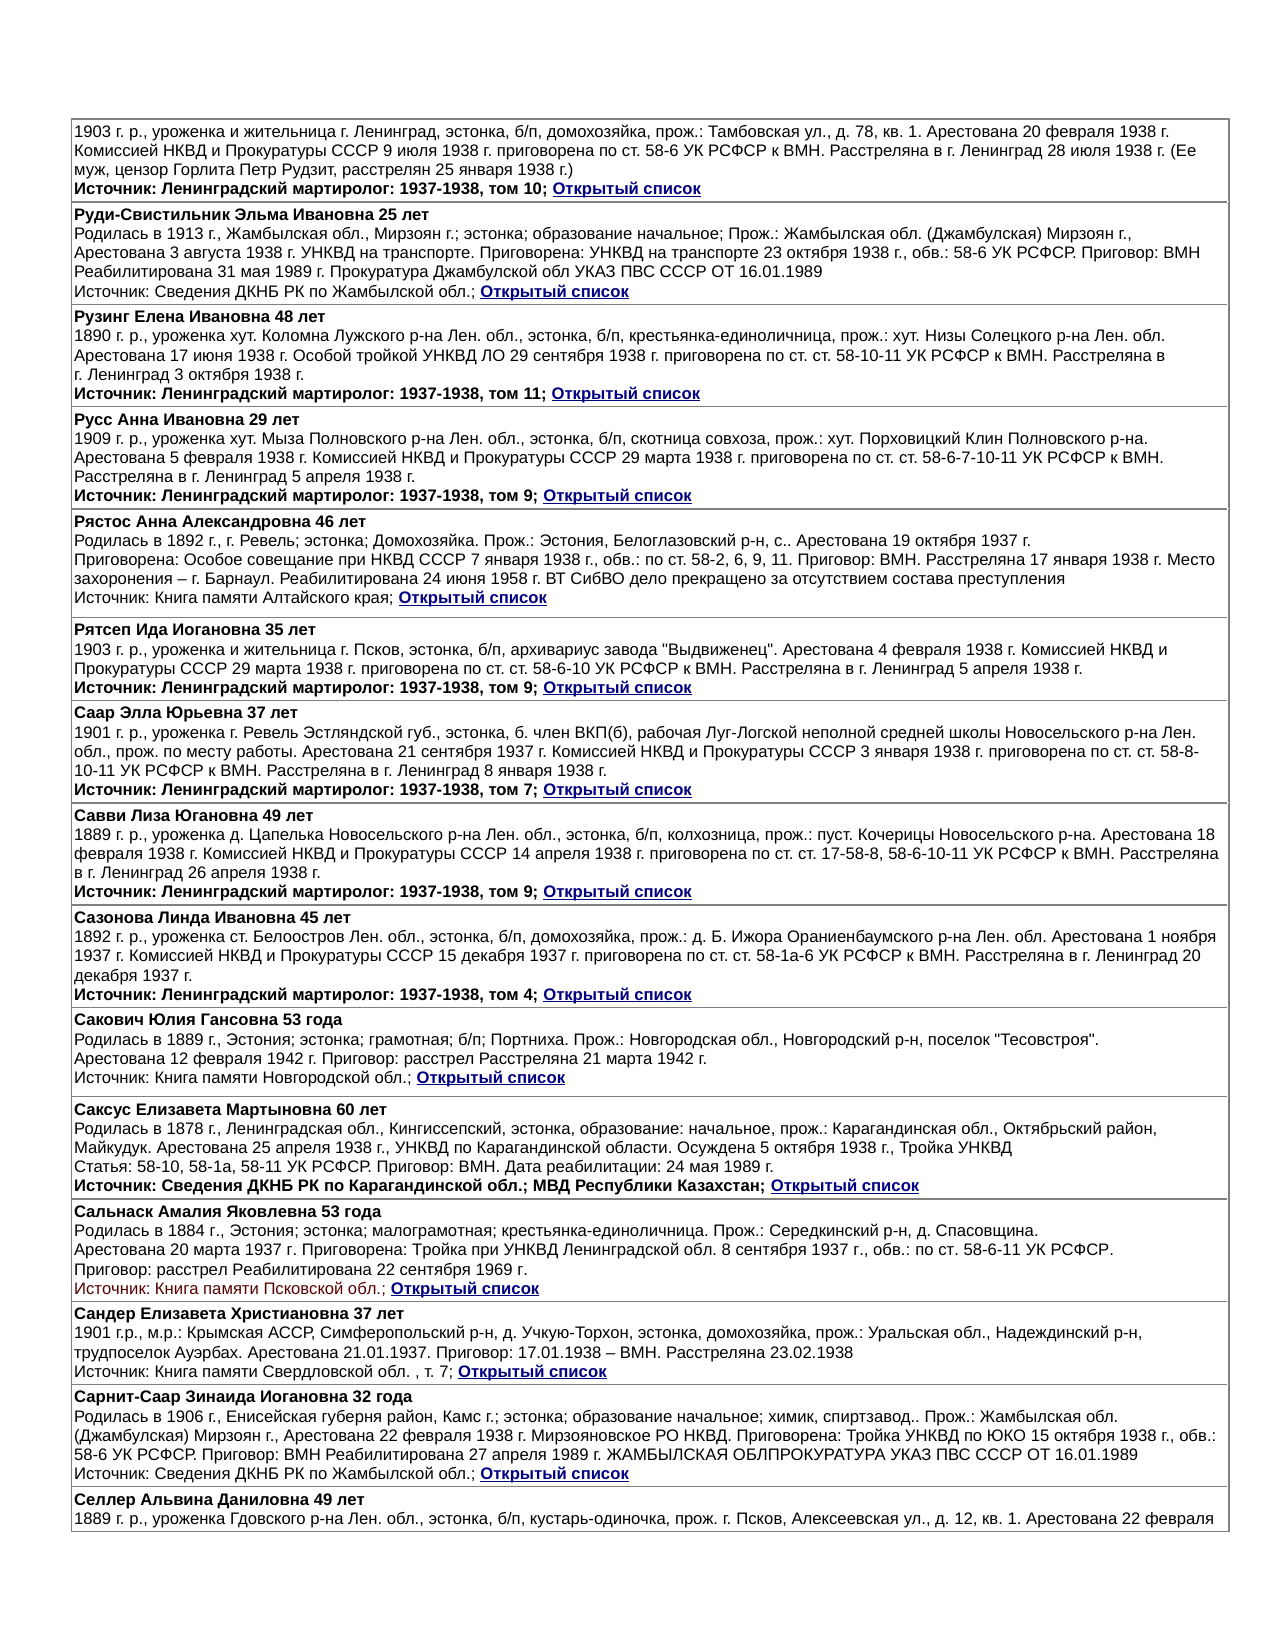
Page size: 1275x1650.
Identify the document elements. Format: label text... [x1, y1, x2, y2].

table_cell Савви Лиза Югановна 49 лет 1889 г. р., уроженка д. Цапелька Новосельского р-на Лен. обл., эстонка, б/п, колхозница, прож.: пуст. Кочерицы Новосельского р-на. Арестована 18 февраля 1938 г. Комиссией НКВД и Прокуратуры СССР 14 апреля 1938 г. приговорена по ст. ст. 17-58-8, 58-6-10-11 УК РСФСР к ВМН. Расстреляна в г. Ленинград 26 апреля 1938 г. Источник: Ленинградский мартиролог: 1937-1938, том 9; Открытый список [72, 802, 1228, 904]
table_cell Сакович Юлия Гансовна 53 года Родилась в 1889 г., Эстония; эстонка; грамотная; б/п; Портниха. Прож.: Новгородская обл., Новгородский р-н, поселок "Тесовстроя". Арестована 12 февраля 1942 г. Приговор: расстрел Расстреляна 21 марта 1942 г. Источник: Книга памяти Новгородской обл.; Открытый список [72, 1007, 1228, 1096]
table_cell Рузинг Елена Ивановна 48 лет 1890 г. р., уроженка хут. Коломна Лужского р-на Лен. обл., эстонка, б/п, крестьянка-единоличница, прож.: хут. Низы Солецкого р-на Лен. обл. Арестована 17 июня 1938 г. Особой тройкой УНКВД ЛО 29 сентября 1938 г. приговорена по ст. ст. 58-10-11 УК РСФСР к ВМН. Расстреляна в г. Ленинград 3 октября 1938 г. Источник: Ленинградский мартиролог: 1937-1938, том 11; Открытый список [72, 304, 1228, 406]
table_cell Саксус Елизавета Мартыновна 60 лет Родилась в 1878 г., Ленинградская обл., Кингиссепский, эстонка, образование: начальное, прож.: Карагандинская обл., Октябрьский район, Майкудук. Арестована 25 апреля 1938 г., УНКВД по Карагандинской области. Осуждена 5 октября 1938 г., Тройка УНКВД Статья: 58-10, 58-1а, 58-11 УК РСФСР. Приговор: ВМН. Дата реабилитации: 24 мая 1989 г. Источник: Сведения ДКНБ РК по Карагандинской обл.; МВД Республики Казахстан; Открытый список [72, 1096, 1228, 1198]
table_cell Сальнаск Амалия Яковлевна 53 года Родилась в 1884 г., Эстония; эстонка; малограмотная; крестьянка-единоличница. Прож.: Середкинский р-н, д. Спасовщина. Арестована 20 марта 1937 г. Приговорена: Тройка при УНКВД Ленинградской обл. 8 сентября 1937 г., обв.: по ст. 58-6-11 УК РСФСР. Приговор: расстрел Реабилитирована 22 сентября 1969 г. Источник: Книга памяти Псковской обл.; Открытый список [72, 1198, 1228, 1301]
table_cell Сазонова Линда Ивановна 45 лет 1892 г. р., уроженка ст. Белоостров Лен. обл., эстонка, б/п, домохозяйка, прож.: д. Б. Ижора Ораниенбаумского р-на Лен. обл. Арестована 1 ноября 1937 г. Комиссией НКВД и Прокуратуры СССР 15 декабря 1937 г. приговорена по ст. ст. 58-1а-6 УК РСФСР к ВМН. Расстреляна в г. Ленинград 20 декабря 1937 г. Источник: Ленинградский мартиролог: 1937-1938, том 4; Открытый список [72, 904, 1228, 1007]
table_cell Саар Элла Юрьевна 37 лет 1901 г. р., уроженка г. Ревель Эстляндской губ., эстонка, б. член ВКП(б), рабочая Луг-Логской неполной средней школы Новосельского р-на Лен. обл., прож. по месту работы. Арестована 21 сентября 1937 г. Комиссией НКВД и Прокуратуры СССР 3 января 1938 г. приговорена по ст. ст. 58-8-10-11 УК РСФСР к ВМН. Расстреляна в г. Ленинград 8 января 1938 г. Источник: Ленинградский мартиролог: 1937-1938, том 7; Открытый список [72, 700, 1228, 802]
table_cell Рястос Анна Александровна 46 лет Родилась в 1892 г., г. Ревель; эстонка; Домохозяйка. Прож.: Эстония, Белоглазовский р-н, с.. Арестована 19 октября 1937 г. Приговорена: Особое совещание при НКВД СССР 7 января 1938 г., обв.: по ст. 58-2, 6, 9, 11. Приговор: ВМН. Расстреляна 17 января 1938 г. Место захоронения – г. Барнаул. Реабилитирована 24 июня 1958 г. ВТ СибВО дело прекращено за отсутствием состава преступления Источник: Книга памяти Алтайского края; Открытый список [72, 508, 1228, 617]
table_cell Сандер Елизавета Христиановна 37 лет 1901 г.р., м.р.: Крымская АССР, Симферопольский р-н, д. Учкую-Торхон, эстонка, домохозяйка, прож.: Уральская обл., Надеждинский р-н, трудпоселок Ауэрбах. Арестована 21.01.1937. Приговор: 17.01.1938 – ВМН. Расстреляна 23.02.1938 Источник: Книга памяти Свердловской обл. , т. 7; Открытый список [72, 1301, 1228, 1384]
table_cell Сарнит-Саар Зинаида Иогановна 32 года Родилась в 1906 г., Енисейская губерня район, Камс г.; эстонка; образование начальное; химик, спиртзавод.. Прож.: Жамбылская обл. (Джамбулская) Мирзоян г., Арестована 22 февраля 1938 г. Мирзояновское РО НКВД. Приговорена: Тройка УНКВД по ЮКО 15 октября 1938 г., обв.: 58-6 УК РСФСР. Приговор: ВМН Реабилитирована 27 апреля 1989 г. ЖАМБЫЛСКАЯ ОБЛПРОКУРАТУРА УКАЗ ПВС СССР ОТ 16.01.1989 Источник: Сведения ДКНБ РК по Жамбылской обл.; Открытый список [72, 1384, 1228, 1486]
table_cell Рятсеп Ида Иогановна 35 лет 1903 г. р., уроженка и жительница г. Псков, эстонка, б/п, архивариус завода "Выдвиженец". Арестована 4 февраля 1938 г. Комиссией НКВД и Прокуратуры СССР 29 марта 1938 г. приговорена по ст. ст. 58-6-10 УК РСФСР к ВМН. Расстреляна в г. Ленинград 5 апреля 1938 г. Источник: Ленинградский мартиролог: 1937-1938, том 9; Открытый список [72, 617, 1228, 700]
table_cell Русс Анна Ивановна 29 лет 1909 г. р., уроженка хут. Мыза Полновского р-на Лен. обл., эстонка, б/п, скотница совхоза, прож.: хут. Порховицкий Клин Полновского р-на. Арестована 5 февраля 1938 г. Комиссией НКВД и Прокуратуры СССР 29 марта 1938 г. приговорена по ст. ст. 58-6-7-10-11 УК РСФСР к ВМН. Расстреляна в г. Ленинград 5 апреля 1938 г. Источник: Ленинградский мартиролог: 1937-1938, том 9; Открытый список [72, 406, 1228, 508]
